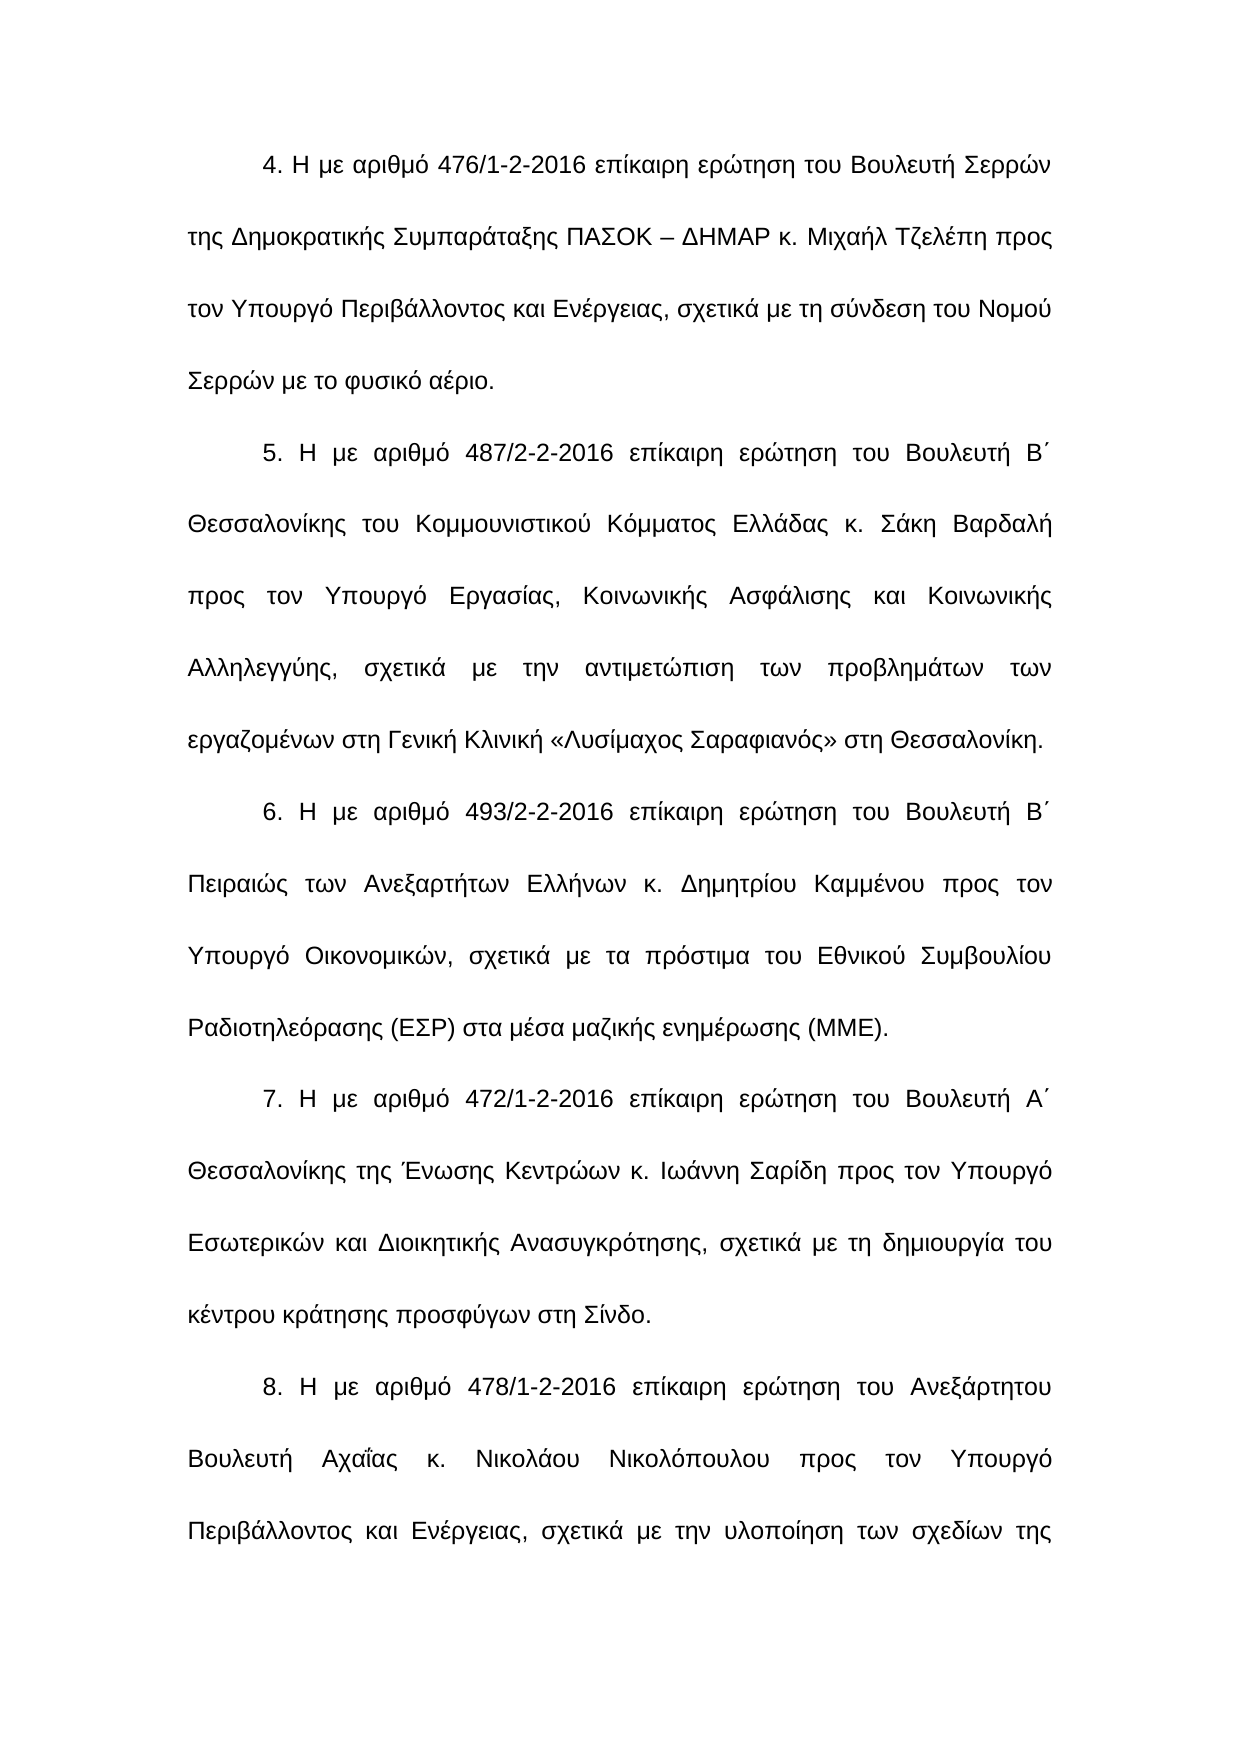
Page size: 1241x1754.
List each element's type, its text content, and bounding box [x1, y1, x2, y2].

text 4. Η με αριθμό 476/1-2-2016 επίκαιρη ερώτηση του Βουλευτή Σερρών της Δημοκρατικής Συμπαράταξης ΠΑΣΟΚ – ΔΗΜΑΡ κ. Μιχαήλ Τζελέπη προς τον Υπουργό Περιβάλλοντος και Ενέργειας, σχετικά με τη σύνδεση του Νομού Σερρών με το φυσικό αέριο. [187, 150, 1053, 394]
text 5. Η με αριθμό 487/2-2-2016 επίκαιρη ερώτηση του Βουλευτή Β΄ Θεσσαλονίκης του Κομμουνιστικού Κόμματος Ελλάδας κ. Σάκη Βαρδαλή προς τον Υπουργό Εργασίας, Κοινωνικής Ασφάλισης και Κοινωνικής Αλληλεγγύης, σχετικά με την αντιμετώπιση των προβλημάτων των εργαζομένων στη Γενική Κλινική «Λυσίμαχος Σαραφιανός» στη Θεσσαλονίκη. [187, 437, 1053, 754]
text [187, 1372, 1053, 1544]
text 7. Η με αριθμό 472/1-2-2016 επίκαιρη ερώτηση του Βουλευτή Α΄ Θεσσαλονίκης της Ένωσης Κεντρώων κ. Ιωάννη Σαρίδη προς τον Υπουργό Εσωτερικών και Διοικητικής Ανασυγκρότησης, σχετικά με τη δημιουργία του κέντρου κράτησης προσφύγων στη Σίνδο. [187, 1084, 1053, 1329]
text 6. Η με αριθμό 493/2-2-2016 επίκαιρη ερώτηση του Βουλευτή Β΄ Πειραιώς των Ανεξαρτήτων Ελλήνων κ. Δημητρίου Καμμένου προς τον Υπουργό Οικονομικών, σχετικά με τα πρόστιμα του Εθνικού Συμβουλίου Ραδιοτηλεόρασης (ΕΣΡ) στα μέσα μαζικής ενημέρωσης (ΜΜΕ). [187, 797, 1053, 1041]
